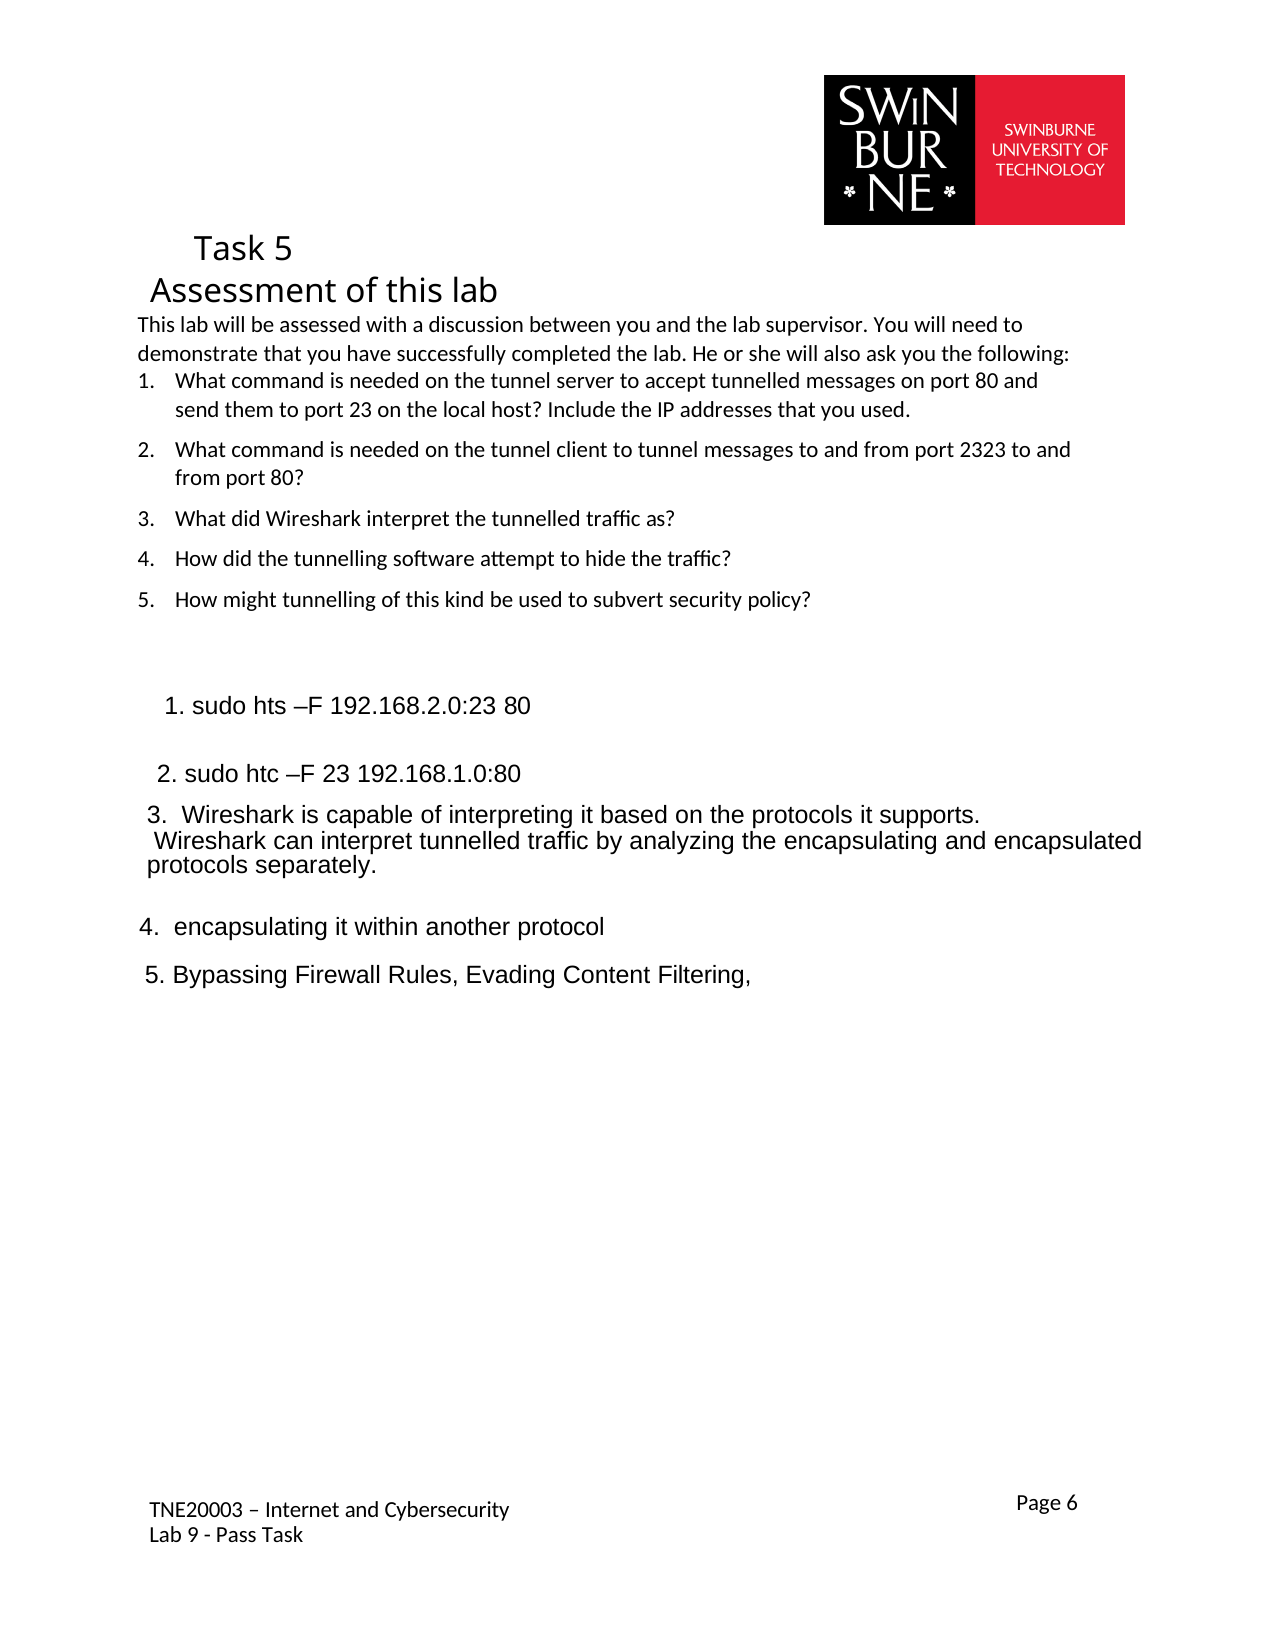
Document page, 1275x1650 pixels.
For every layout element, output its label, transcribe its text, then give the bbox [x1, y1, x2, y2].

text This lab will be assessed with a discussion between you and the lab supervisor. You will need to demonstrate that you have successfully completed the lab. He or she will also ask you the following: [137, 311, 1136, 367]
subtitle Task 5 [194, 223, 1152, 270]
list Bypassing Firewall Rules, Evading Content Filtering, [144, 960, 1152, 988]
list sudo htc –F 23 192.168.1.0:80 [157, 759, 1152, 788]
list How did the tunnelling software attempt to hide the traffic? [137, 544, 1152, 572]
list How might tunnelling of this kind be used to subvert security policy? [137, 585, 1152, 613]
text Assessment of this lab [150, 270, 1152, 311]
list What command is needed on the tunnel server to accept tunnelled messages on port 80 and send them to port 23 on the local host? Include the IP addresses that you used. [137, 367, 1088, 423]
text Wireshark can interpret tunnelled traffic by analyzing the encapsulating and encapsulated protocols separately. [147, 829, 1152, 879]
picture [824, 75, 1125, 223]
list Wireshark is capable of interpreting it based on the protocols it supports. [147, 802, 1152, 828]
list encapsulating it within another protocol [139, 912, 1152, 940]
list sudo hts –F 192.168.2.0:23 80 [164, 691, 1152, 719]
list What did Wireshark interpret the tunnelled traffic as? [137, 504, 1152, 532]
list What command is needed on the tunnel client to tunnel messages to and from port 2323 to and from port 80? [137, 435, 1121, 491]
